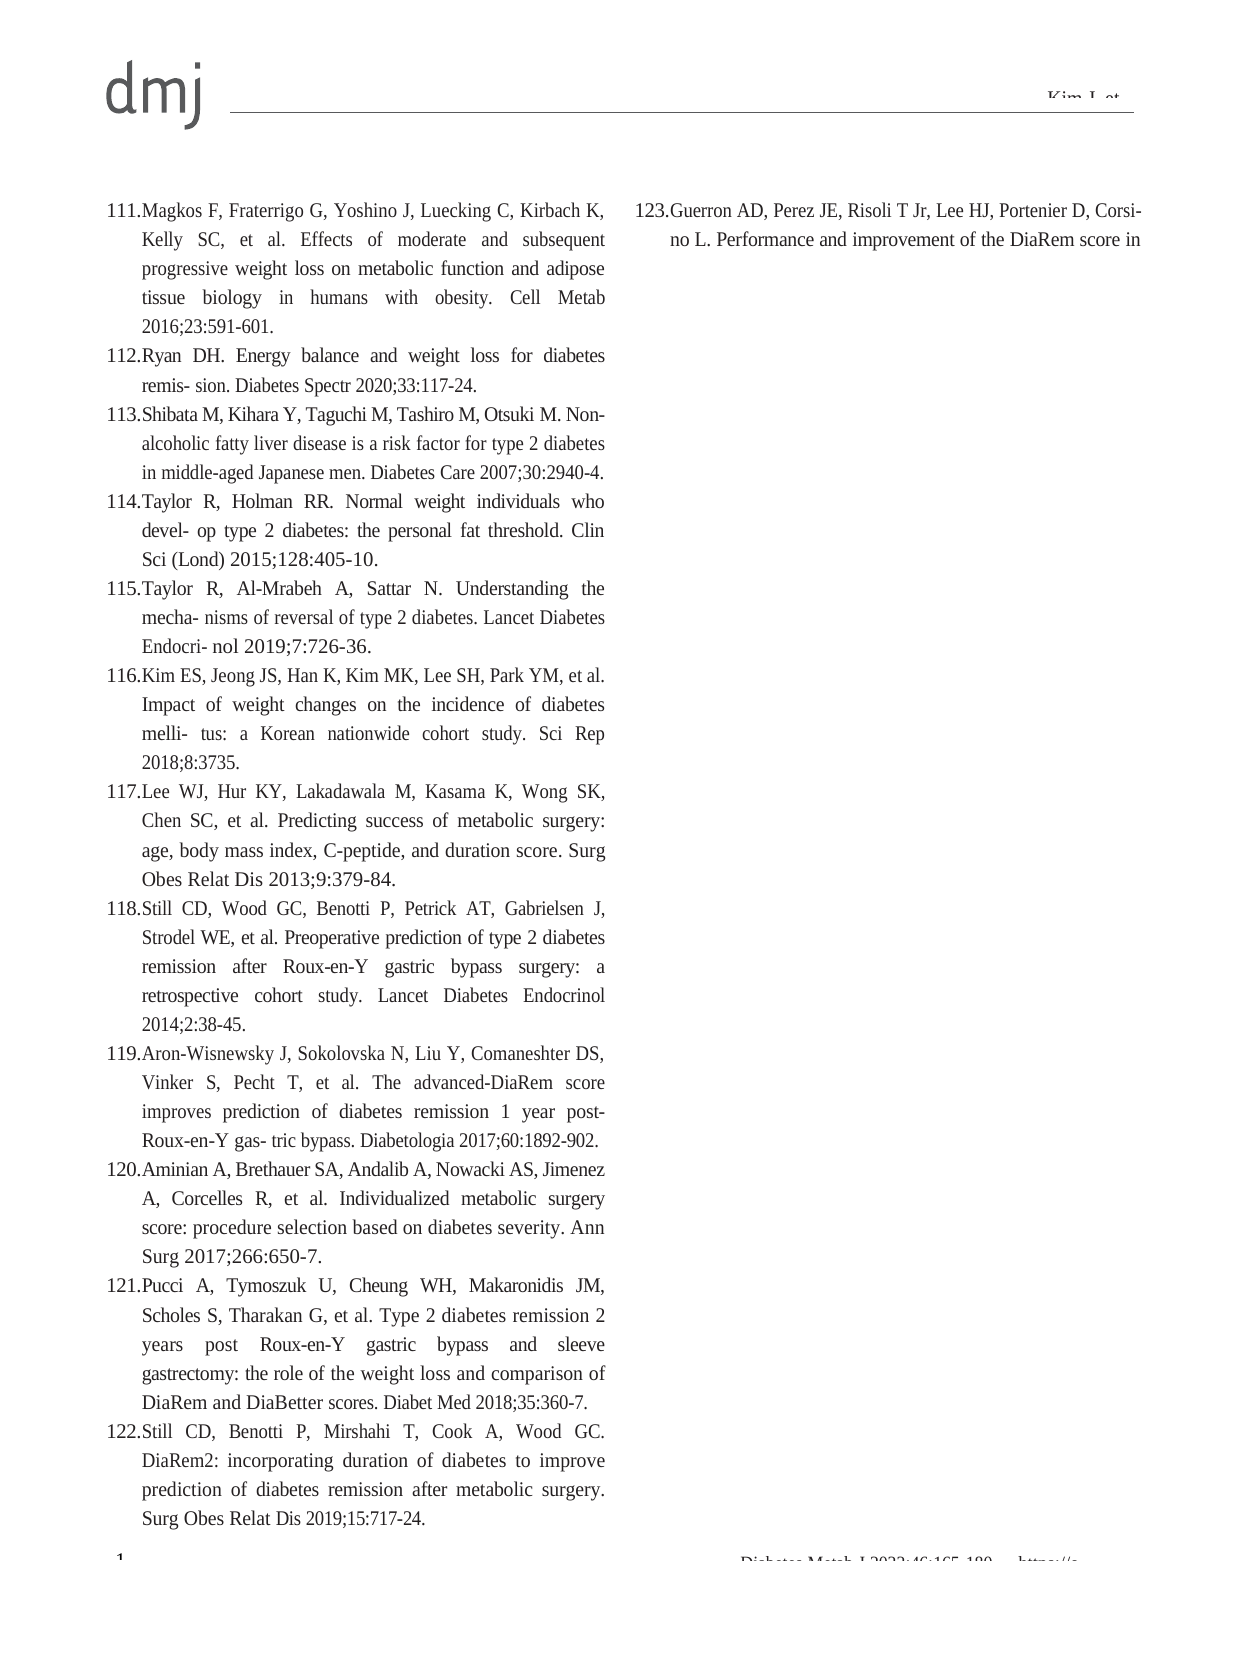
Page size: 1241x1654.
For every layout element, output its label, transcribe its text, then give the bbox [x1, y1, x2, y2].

list Ryan DH. Energy balance and weight loss for diabetes remis- sion. Diabetes Spectr 2020;33:117-24. [106, 343, 605, 397]
list Aminian A, Brethauer SA, Andalib A, Nowacki AS, Jimenez A, Corcelles R, et al. Individualized metabolic surgery score: procedure selection based on diabetes severity. Ann Surg 2017;266:650-7. [106, 1157, 605, 1268]
list Taylor R, Al-Mrabeh A, Sattar N. Understanding the mecha- nisms of reversal of type 2 diabetes. Lancet Diabetes Endocri- nol 2019;7:726-36. [106, 576, 605, 658]
list Still CD, Wood GC, Benotti P, Petrick AT, Gabrielsen J, Strodel WE, et al. Preoperative prediction of type 2 diabetes remission after Roux-en-Y gastric bypass surgery: a retrospective cohort study. Lancet Diabetes Endocrinol 2014;2:38-45. [106, 896, 606, 1036]
list Aron-Wisnewsky J, Sokolovska N, Liu Y, Comaneshter DS, Vinker S, Pecht T, et al. The advanced-DiaRem score improves prediction of diabetes remission 1 year post-Roux-en-Y gas- tric bypass. Diabetologia 2017;60:1892-902. [106, 1041, 605, 1152]
list Lee WJ, Hur KY, Lakadawala M, Kasama K, Wong SK, Chen SC, et al. Predicting success of metabolic surgery: age, body mass index, C-peptide, and duration score. Surg Obes Relat Dis 2013;9:379-84. [106, 779, 606, 891]
list Magkos F, Fraterrigo G, Yoshino J, Luecking C, Kirbach K, Kelly SC, et al. Effects of moderate and subsequent progressive weight loss on metabolic function and adipose tissue biology in humans with obesity. Cell Metab 2016;23:591-601. [106, 198, 605, 338]
list Guerron AD, Perez JE, Risoli T Jr, Lee HJ, Portenier D, Corsi- no L. Performance and improvement of the DiaRem score in [634, 198, 1142, 251]
list Still CD, Benotti P, Mirshahi T, Cook A, Wood GC. DiaRem2: incorporating duration of diabetes to improve prediction of diabetes remission after metabolic surgery. Surg Obes Relat Dis 2019;15:717-24. [106, 1419, 605, 1530]
list Pucci A, Tymoszuk U, Cheung WH, Makaronidis JM, Scholes S, Tharakan G, et al. Type 2 diabetes remission 2 years post Roux-en-Y gastric bypass and sleeve gastrectomy: the role of the weight loss and comparison of DiaRem and DiaBetter scores. Diabet Med 2018;35:360-7. [106, 1273, 606, 1414]
list Taylor R, Holman RR. Normal weight individuals who devel- op type 2 diabetes: the personal fat threshold. Clin Sci (Lond) 2015;128:405-10. [106, 489, 605, 571]
list Shibata M, Kihara Y, Taguchi M, Tashiro M, Otsuki M. Non- alcoholic fatty liver disease is a risk factor for type 2 diabetes in middle-aged Japanese men. Diabetes Care 2007;30:2940-4. [106, 402, 605, 484]
list Kim ES, Jeong JS, Han K, Kim MK, Lee SH, Park YM, et al. Impact of weight changes on the incidence of diabetes melli- tus: a Korean nationwide cohort study. Sci Rep 2018;8:3735. [106, 663, 605, 774]
